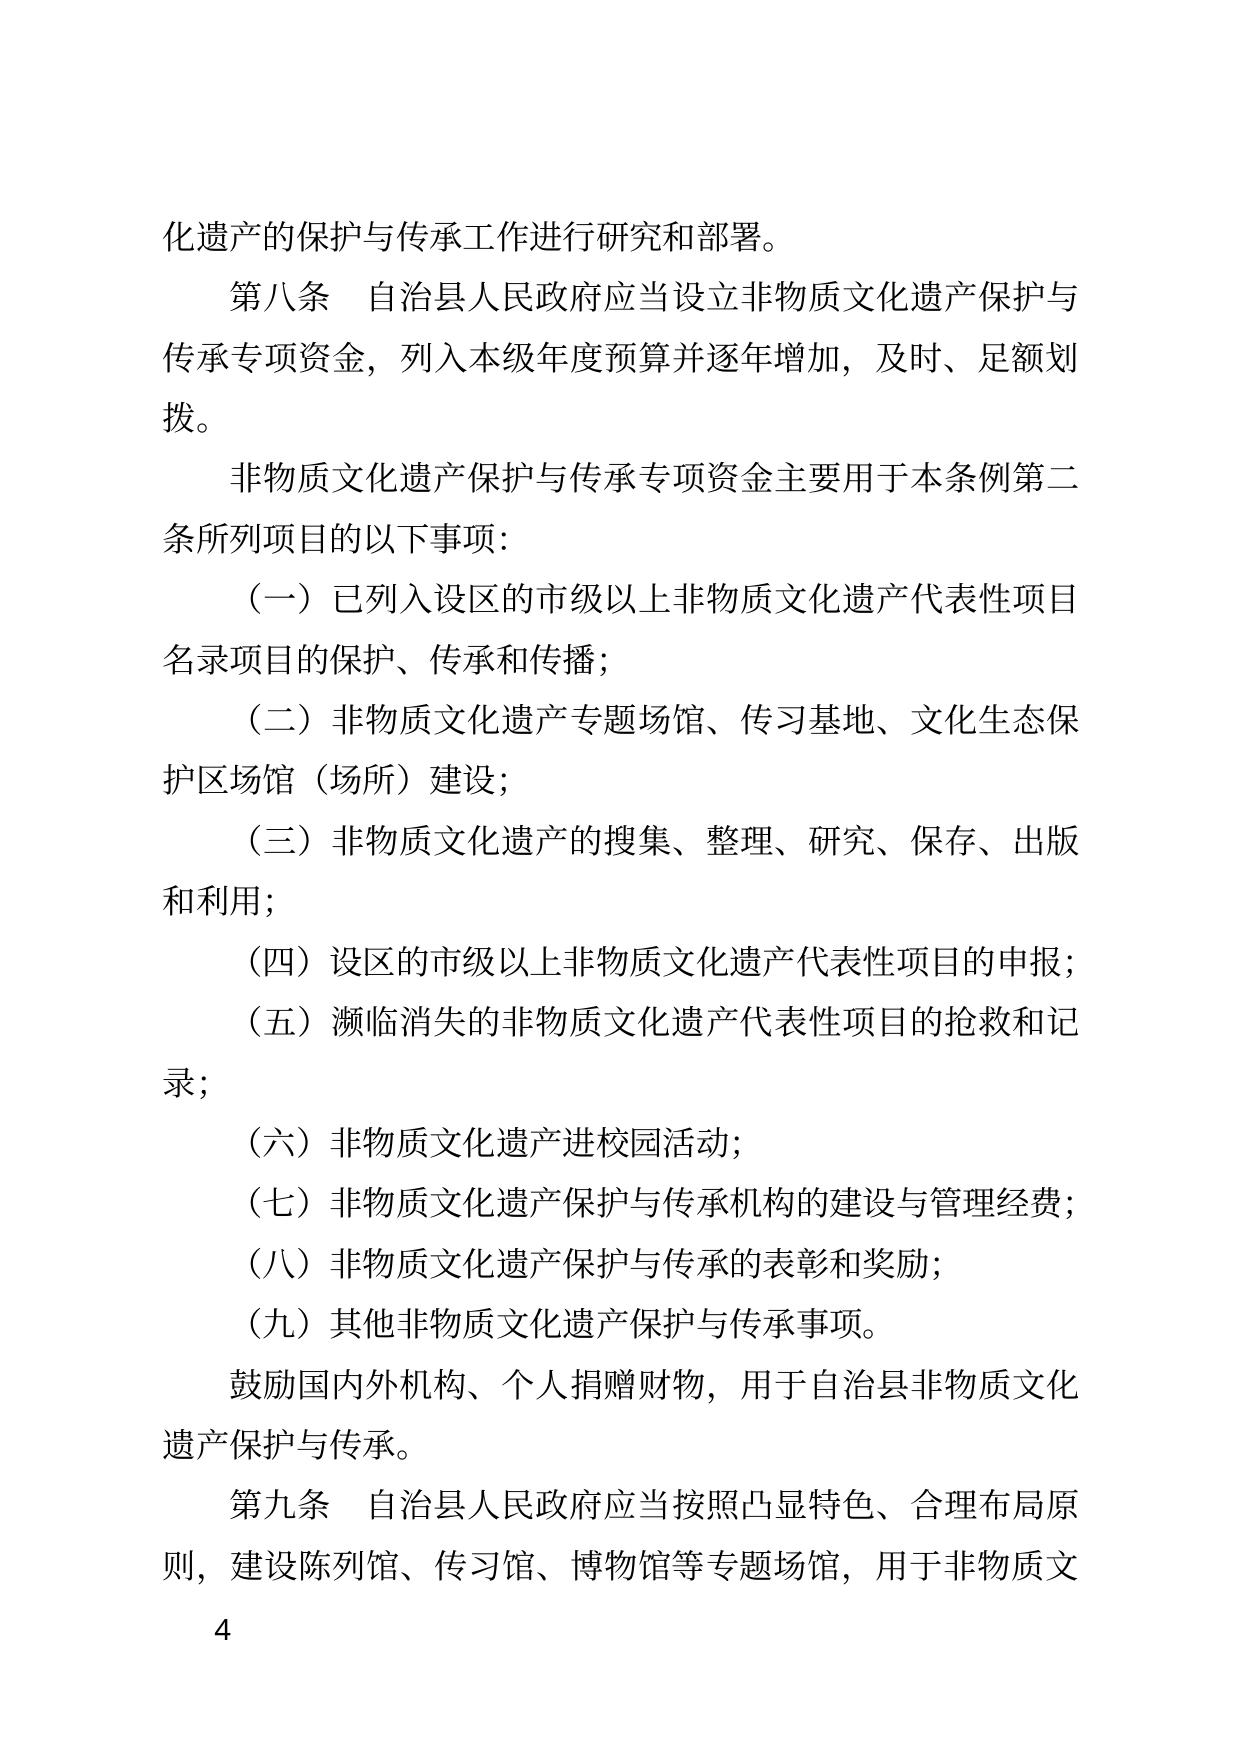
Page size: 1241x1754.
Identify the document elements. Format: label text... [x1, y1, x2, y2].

text 非物质文化遗产保护与传承专项资金主要用于本条例第二条所列项目的以下事项： [162, 442, 1081, 563]
text （五）濒临消失的非物质文化遗产代表性项目的抢救和记录； [162, 986, 1081, 1107]
text （四）设区的市级以上非物质文化遗产代表性项目的申报； [162, 926, 1081, 986]
text （六）非物质文化遗产进校园活动； [162, 1107, 1081, 1167]
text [162, 201, 1081, 261]
text （一）已列入设区的市级以上非物质文化遗产代表性项目名录项目的保护、传承和传播； [162, 563, 1081, 684]
text （八）非物质文化遗产保护与传承的表彰和奖励； [162, 1228, 1081, 1288]
text 鼓励国内外机构、个人捐赠财物，用于自治县非物质文化遗产保护与传承。 [162, 1349, 1081, 1469]
text （二）非物质文化遗产专题场馆、传习基地、文化生态保护区场馆（场所）建设； [162, 684, 1081, 805]
text （九）其他非物质文化遗产保护与传承事项。 [162, 1288, 1081, 1349]
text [162, 1469, 1081, 1590]
text （七）非物质文化遗产保护与传承机构的建设与管理经费； [162, 1167, 1081, 1228]
text （三）非物质文化遗产的搜集、整理、研究、保存、出版和利用； [162, 805, 1081, 926]
text 第八条 自治县人民政府应当设立非物质文化遗产保护与传承专项资金，列入本级年度预算并逐年增加，及时、足额划拨。 [162, 261, 1081, 442]
